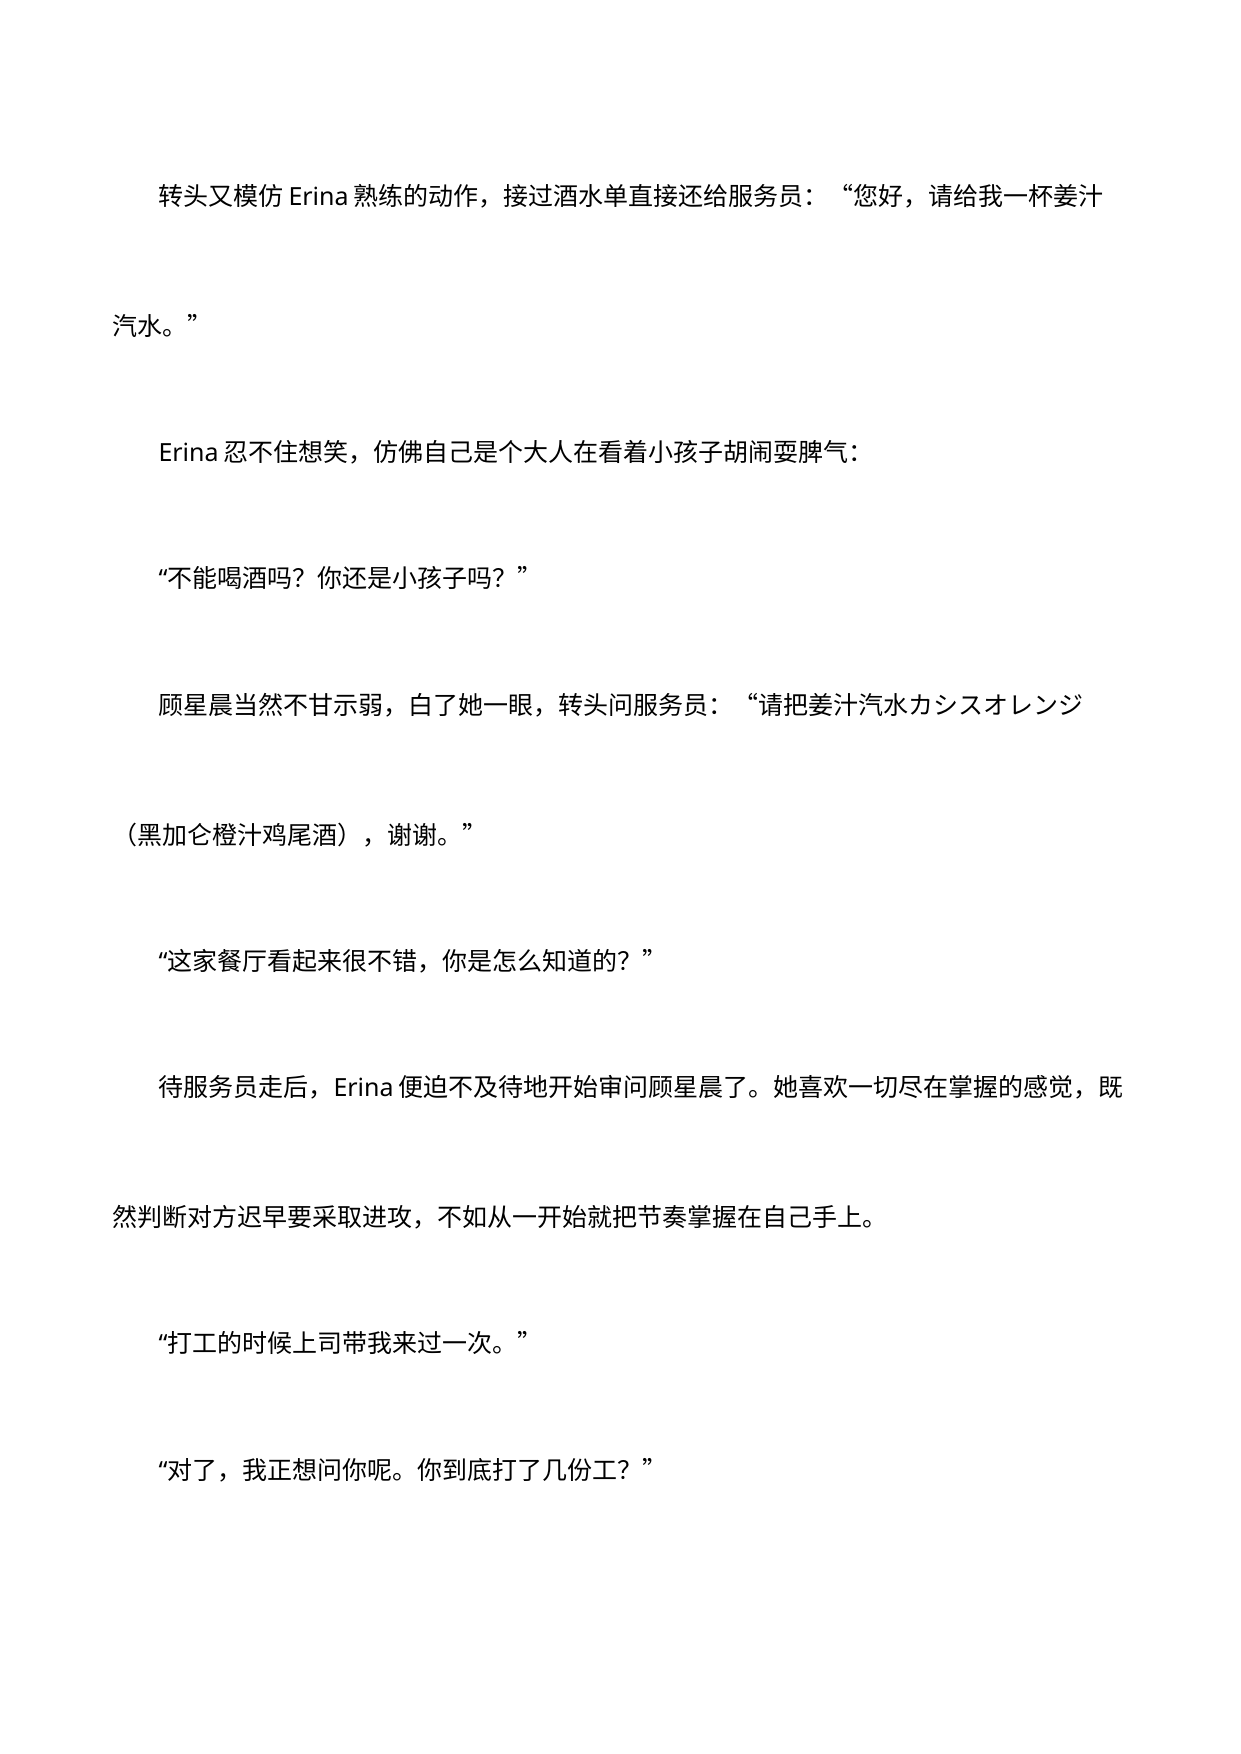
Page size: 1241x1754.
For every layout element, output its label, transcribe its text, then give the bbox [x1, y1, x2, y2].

text “对了，我正想问你呢。你到底打了几份工？” [112, 1436, 1128, 1501]
text 转头又模仿Erina熟练的动作，接过酒水单直接还给服务员：“您好，请给我一杯姜汁汽水。” [112, 162, 1128, 357]
text Erina忍不住想笑，仿佛自己是个大人在看着小孩子胡闹耍脾气： [112, 418, 1128, 483]
text “打工的时候上司带我来过一次。” [112, 1309, 1128, 1374]
text “这家餐厅看起来很不错，你是怎么知道的？” [112, 927, 1128, 992]
text 顾星晨当然不甘示弱，白了她一眼，转头问服务员：“请把姜汁汽水カシスオレンジ（黑加仑橙汁鸡尾酒），谢谢。” [112, 671, 1128, 866]
text 待服务员走后，Erina便迫不及待地开始审问顾星晨了。她喜欢一切尽在掌握的感觉，既然判断对方迟早要采取进攻，不如从一开始就把节奏掌握在自己手上。 [112, 1053, 1128, 1248]
text “不能喝酒吗？你还是小孩子吗？” [112, 544, 1128, 609]
